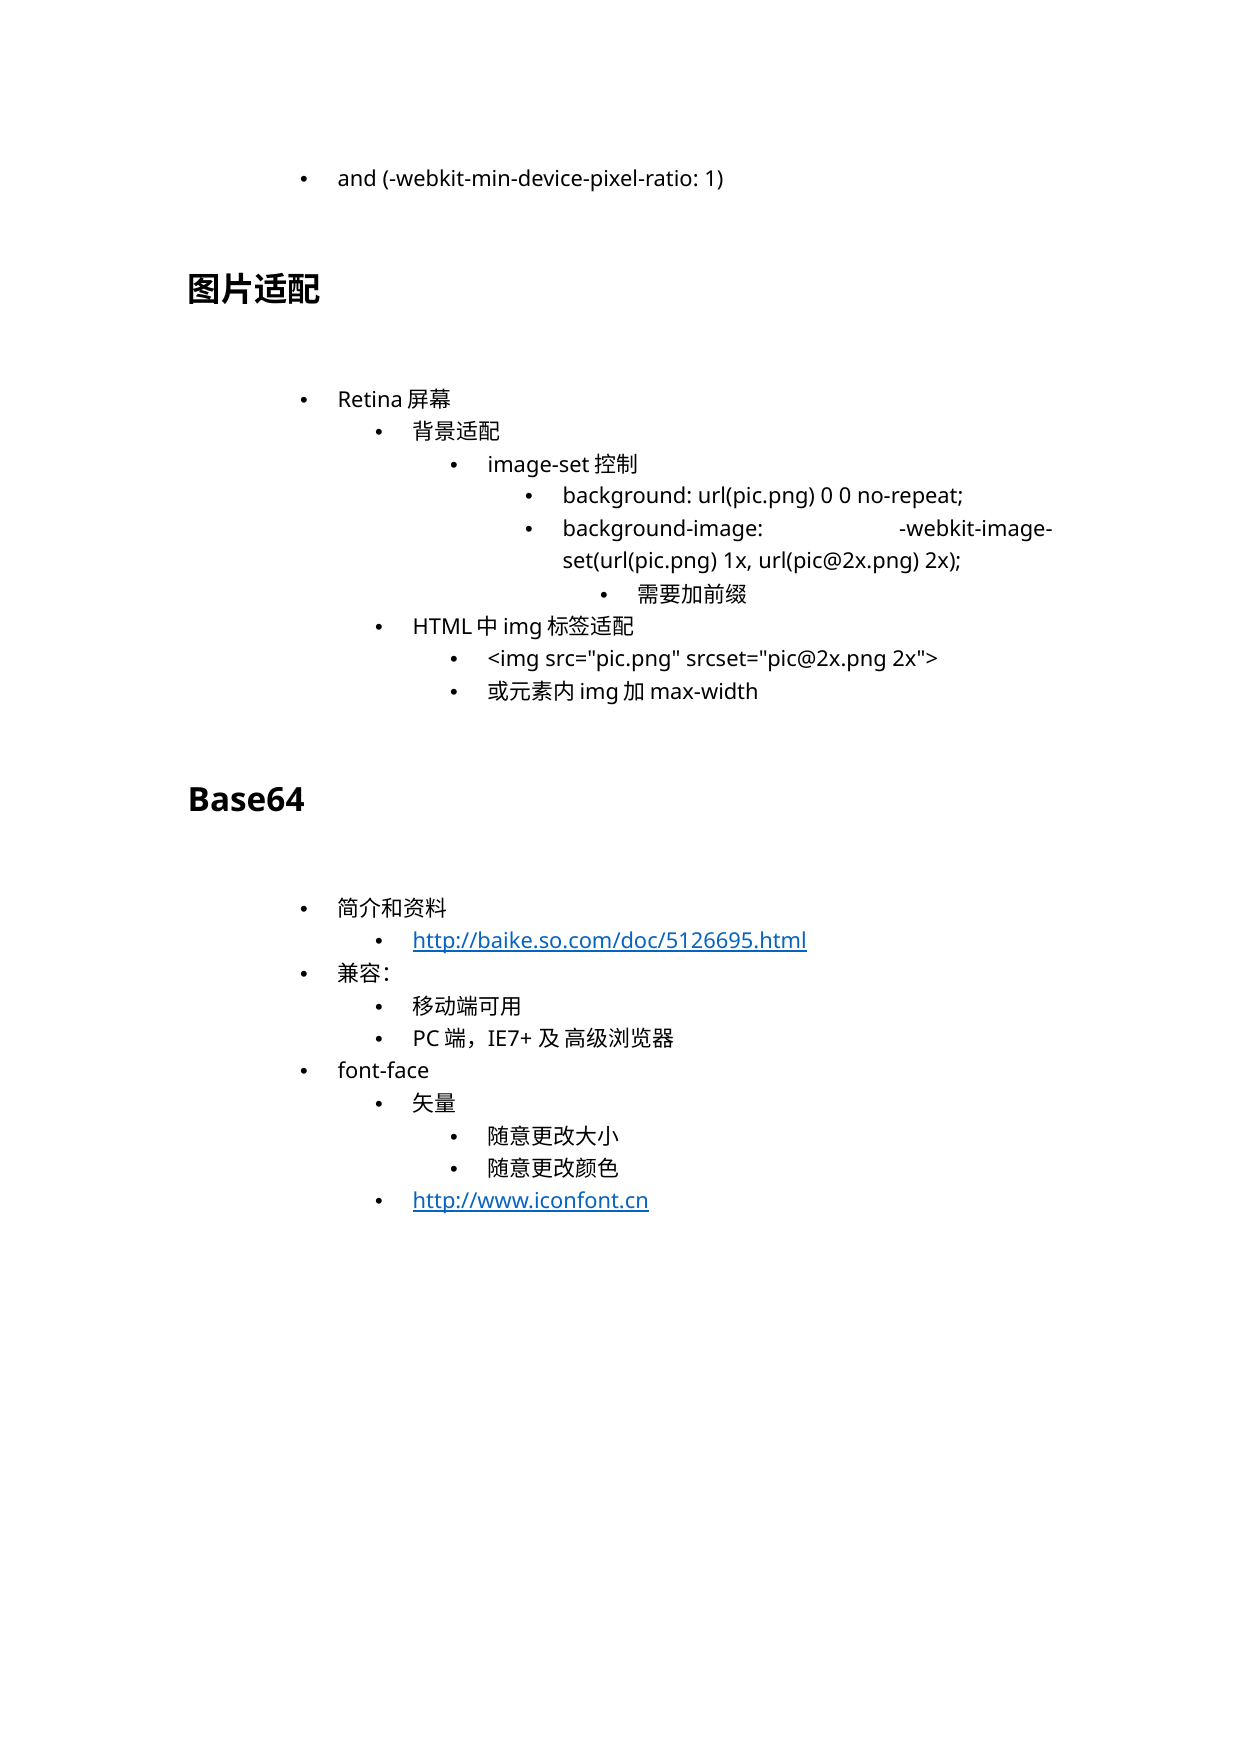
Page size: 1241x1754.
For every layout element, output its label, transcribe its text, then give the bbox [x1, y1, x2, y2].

list image-set控制 [450, 446, 1053, 479]
list background-image: -webkit-image-set(url(pic.png) 1x, url(pic@2x.png) 2x); [525, 511, 1053, 576]
list Retina屏幕 [300, 381, 1053, 414]
list PC端，IE7+ 及 高级浏览器 [375, 1021, 1053, 1053]
subtitle 图片适配 [187, 254, 1053, 319]
list and (-webkit-min-device-pixel-ratio: 1) [300, 162, 1053, 194]
list 移动端可用 [375, 988, 1053, 1021]
subtitle Base64 [187, 766, 1053, 831]
list 或元素内img加max-width [450, 674, 1053, 706]
list 需要加前缀 [600, 576, 1053, 609]
list 矢量 [375, 1086, 1053, 1118]
list background: url(pic.png) 0 0 no-repeat; [525, 479, 1053, 511]
list http://www.iconfont.cn [375, 1183, 1053, 1216]
list 随意更改大小 [450, 1118, 1053, 1151]
list 简介和资料 [300, 891, 1053, 923]
list <img src="pic.png" srcset="pic@2x.png 2x"> [450, 641, 1053, 674]
list 背景适配 [375, 414, 1053, 446]
list font-face [300, 1053, 1053, 1086]
list 兼容： [300, 956, 1053, 988]
list 随意更改颜色 [450, 1151, 1053, 1183]
list HTML中img标签适配 [375, 609, 1053, 641]
list http://baike.so.com/doc/5126695.html [375, 923, 1053, 956]
